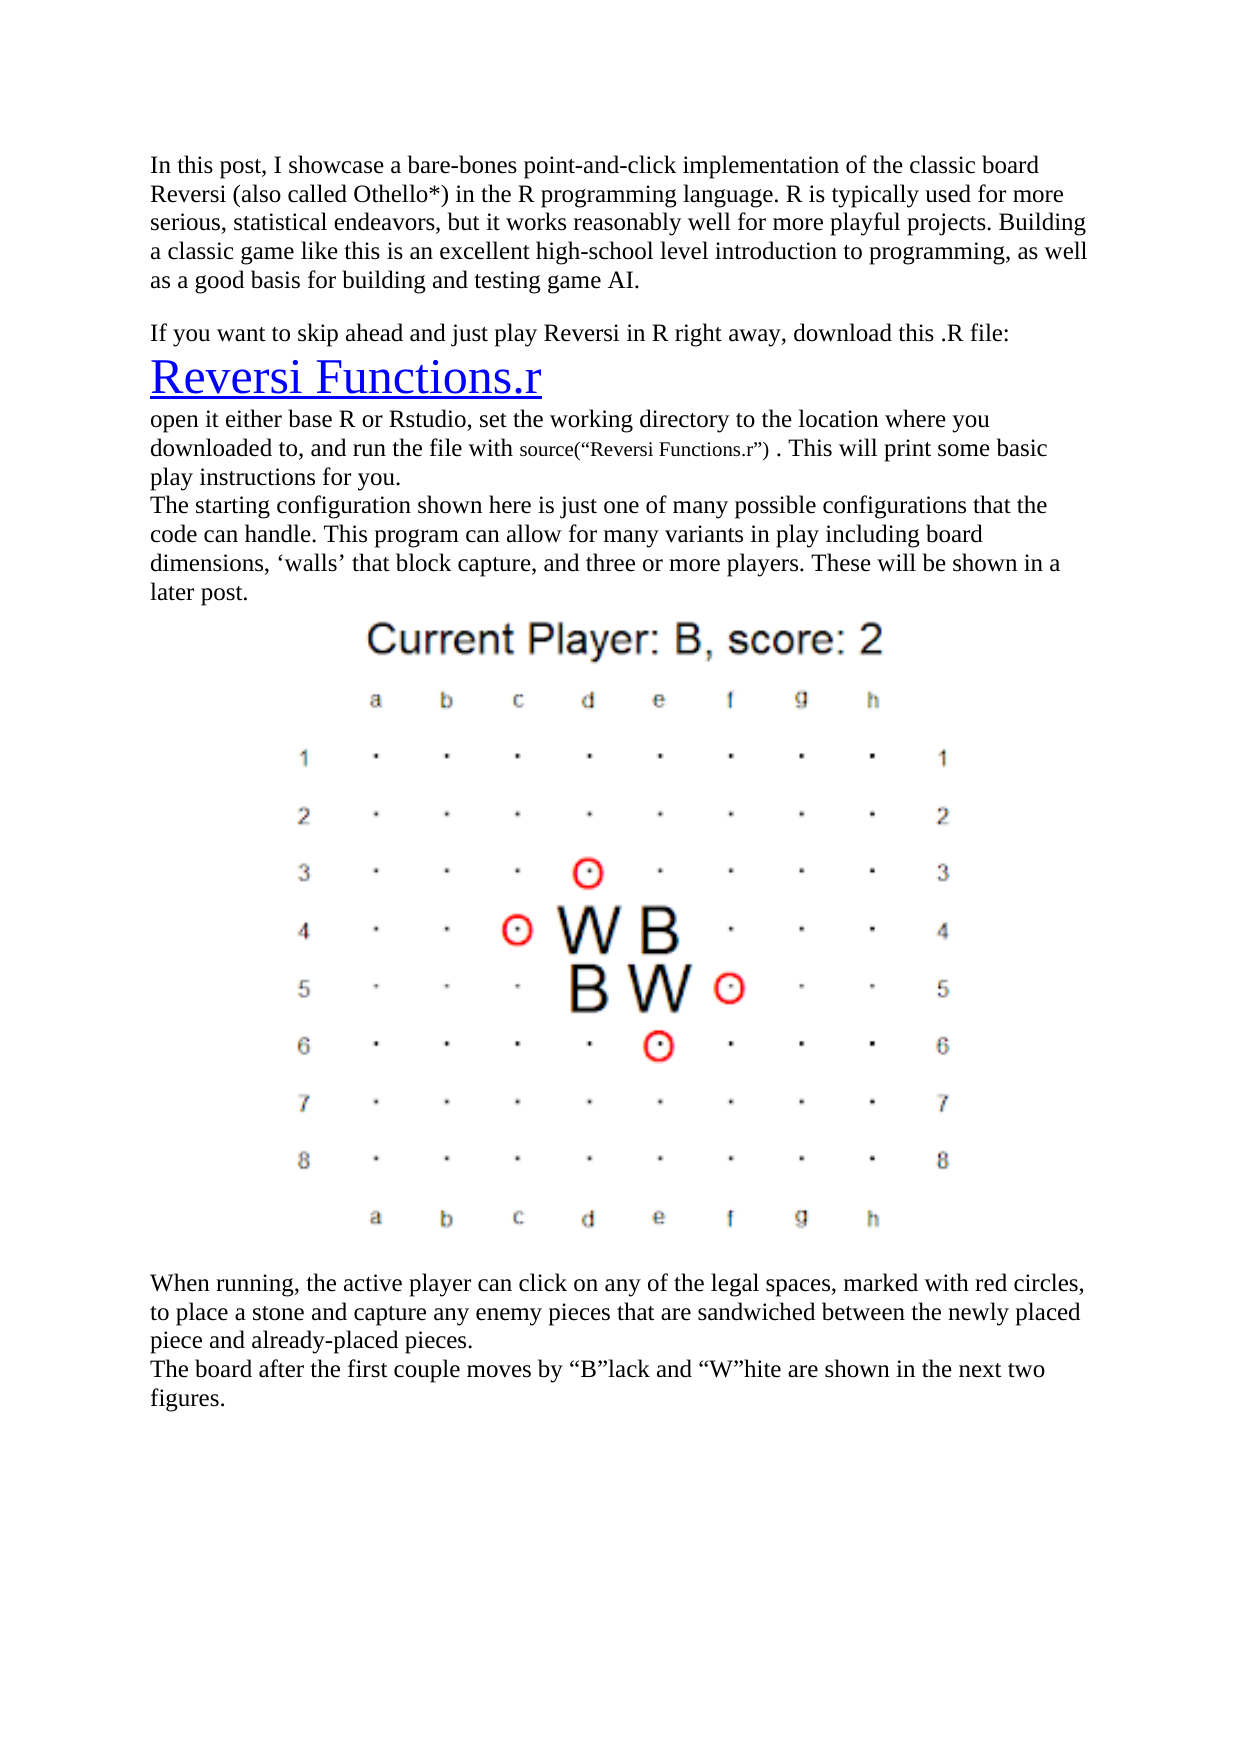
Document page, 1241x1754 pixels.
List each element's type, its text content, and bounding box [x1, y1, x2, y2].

text open it either base R or Rstudio, set the working directory to the location where you downloaded to, and run the file with source(“Reversi Functions.r”) . This will print some basic play instructions for you. [150, 404, 1090, 490]
text When running, the active player can click on any of the legal spaces, marked with red circles, to place a stone and capture any enemy pieces that are sandwiched between the newly placed piece and already-placed pieces. [150, 1268, 1090, 1354]
text The board after the first couple moves by “B”lack and “W”hite are shown in the next two figures. [150, 1354, 1090, 1412]
text In this post, I showcase a bare-bones point-and-click implementation of the classic board Reversi (also called Othello*) in the R programming language. R is typically used for more serious, statistical endeavors, but it works reasonably well for more playful projects. Building a classic game like this is an excellent high-school level introduction to programming, as well as a good basis for building and testing game AI. [150, 150, 1090, 294]
text Reversi Functions.r [150, 347, 1090, 404]
text If you want to skip ahead and just play Reversi in R right away, download this .R file: [150, 318, 1090, 347]
picture [268, 605, 972, 1244]
text The starting configuration shown here is just one of many possible configurations that the code can handle. This program can allow for many variants in play including board dimensions, ‘walls’ that block capture, and three or more players. These will be shown in a later post. [150, 490, 1090, 605]
